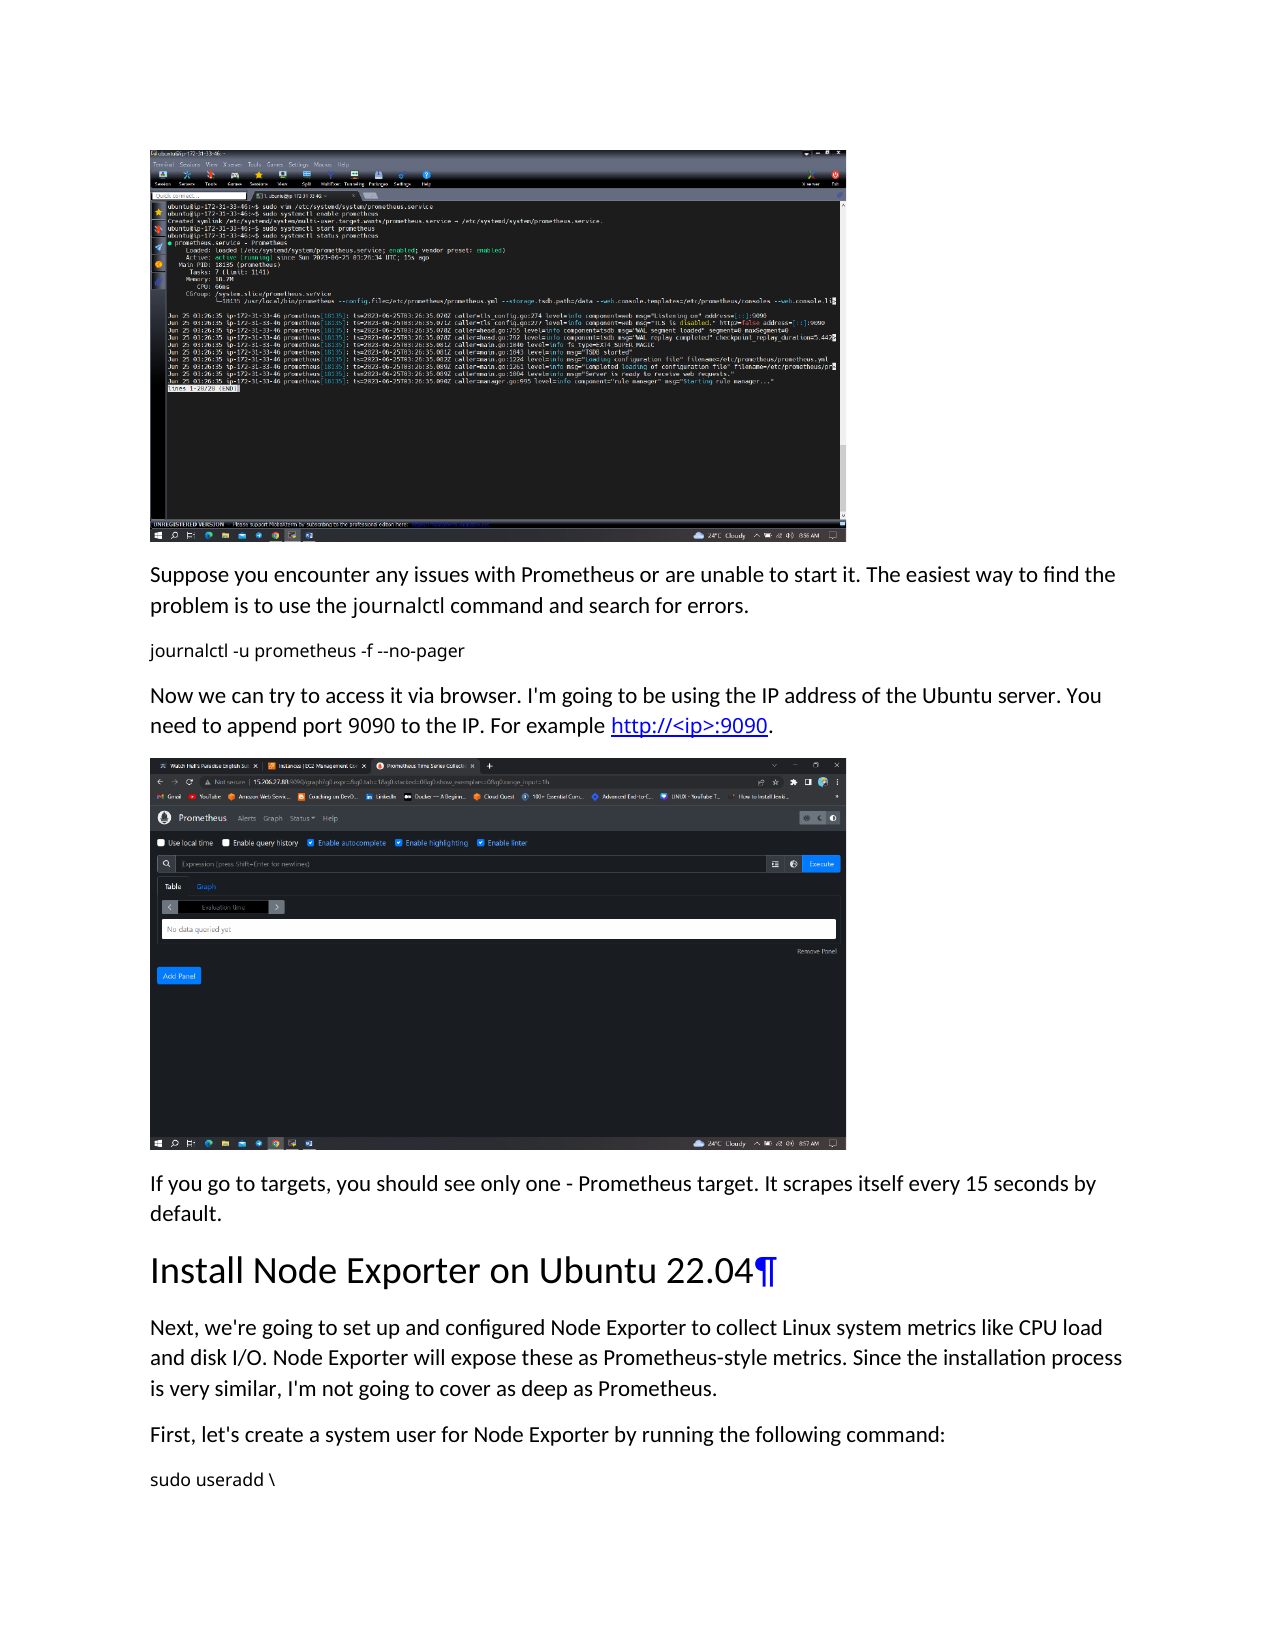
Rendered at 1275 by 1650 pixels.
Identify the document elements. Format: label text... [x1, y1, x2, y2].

text Now we can try to access it via browser. I'm going to be using the IP address of the Ubuntu server. You need to append port 9090 to the IP. For example http://<ip>:9090. [150, 681, 1125, 739]
picture [150, 150, 847, 542]
text If you go to targets, you should see only one - Prometheus target. It scrapes itself every 15 seconds by default. [150, 1169, 1125, 1227]
picture [150, 758, 847, 1150]
text Next, we're going to set up and configured Node Exporter to collect Linux system metrics like CPU load and disk I/O. Node Exporter will expose these as Prometheus-style metrics. Since the installation process is very similar, I'm not going to cover as deep as Prometheus. [150, 1313, 1125, 1402]
text Suppose you encounter any issues with Prometheus or are unable to start it. The easiest way to find the problem is to use the journalctl command and search for errors. [150, 561, 1125, 619]
text First, let's create a system user for Node Exporter by running the following command: [150, 1421, 1125, 1449]
text journalctl -u prometheus -f --no-pager [150, 638, 1125, 662]
text sudo useradd \ [150, 1467, 1125, 1492]
text Install Node Exporter on Ubuntu 22.04¶ [150, 1246, 1125, 1293]
